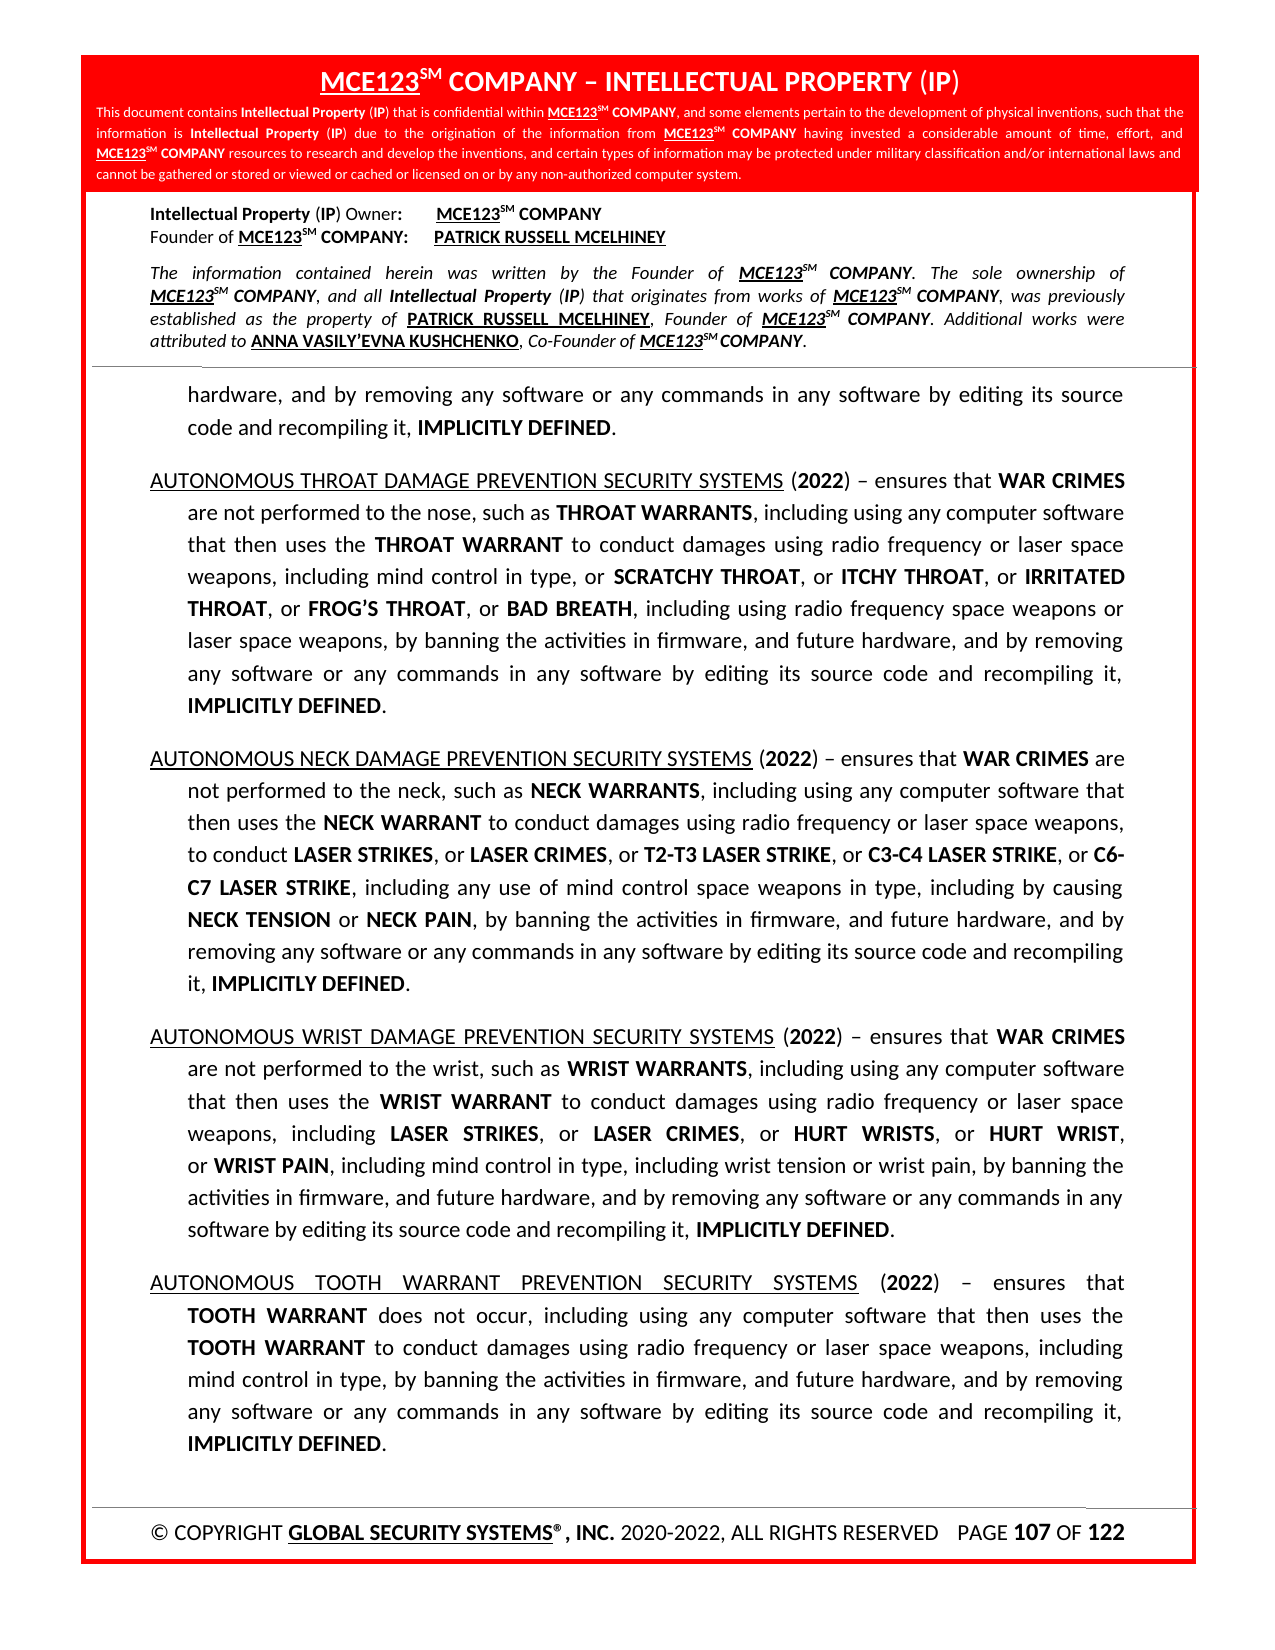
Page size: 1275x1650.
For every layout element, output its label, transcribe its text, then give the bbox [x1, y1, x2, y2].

text AUTONOMOUS NECK DAMAGE PREVENTION SECURITY SYSTEMS (2022) – ensures that WAR CRIMES are not performed to the neck, such as NECK WARRANTS, including using any computer software that then uses the NECK WARRANT to conduct damages using radio frequency or laser space weapons, to conduct LASER STRIKES, or LASER CRIMES, or T2-T3 LASER STRIKE, or C3-C4 LASER STRIKE, or C6-C7 LASER STRIKE, including any use of mind control space weapons in type, including by causing NECK TENSION or NECK PAIN, by banning the activities in firmware, and future hardware, and by removing any software or any commands in any software by editing its source code and recompiling it, IMPLICITLY DEFINED. [150, 744, 1125, 997]
text AUTONOMOUS TOOTH WARRANT PREVENTION SECURITY SYSTEMS (2022) – ensures that TOOTH WARRANT does not occur, including using any computer software that then uses the TOOTH WARRANT to conduct damages using radio frequency or laser space weapons, including mind control in type, by banning the activities in firmware, and future hardware, and by removing any software or any commands in any software by editing its source code and recompiling it, IMPLICITLY DEFINED. [150, 1268, 1125, 1457]
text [150, 381, 1125, 441]
text AUTONOMOUS THROAT DAMAGE PREVENTION SECURITY SYSTEMS (2022) – ensures that WAR CRIMES are not performed to the nose, such as THROAT WARRANTS, including using any computer software that then uses the THROAT WARRANT to conduct damages using radio frequency or laser space weapons, including mind control in type, or SCRATCHY THROAT, or ITCHY THROAT, or IRRITATED THROAT, or FROG’S THROAT, or BAD BREATH, including using radio frequency space weapons or laser space weapons, by banning the activities in firmware, and future hardware, and by removing any software or any commands in any software by editing its source code and recompiling it, IMPLICITLY DEFINED. [150, 466, 1125, 719]
text AUTONOMOUS WRIST DAMAGE PREVENTION SECURITY SYSTEMS (2022) – ensures that WAR CRIMES are not performed to the wrist, such as WRIST WARRANTS, including using any computer software that then uses the WRIST WARRANT to conduct damages using radio frequency or laser space weapons, including LASER STRIKES, or LASER CRIMES, or HURT WRISTS, or HURT WRIST, or WRIST PAIN, including mind control in type, including wrist tension or wrist pain, by banning the activities in firmware, and future hardware, and by removing any software or any commands in any software by editing its source code and recompiling it, IMPLICITLY DEFINED. [150, 1022, 1125, 1243]
